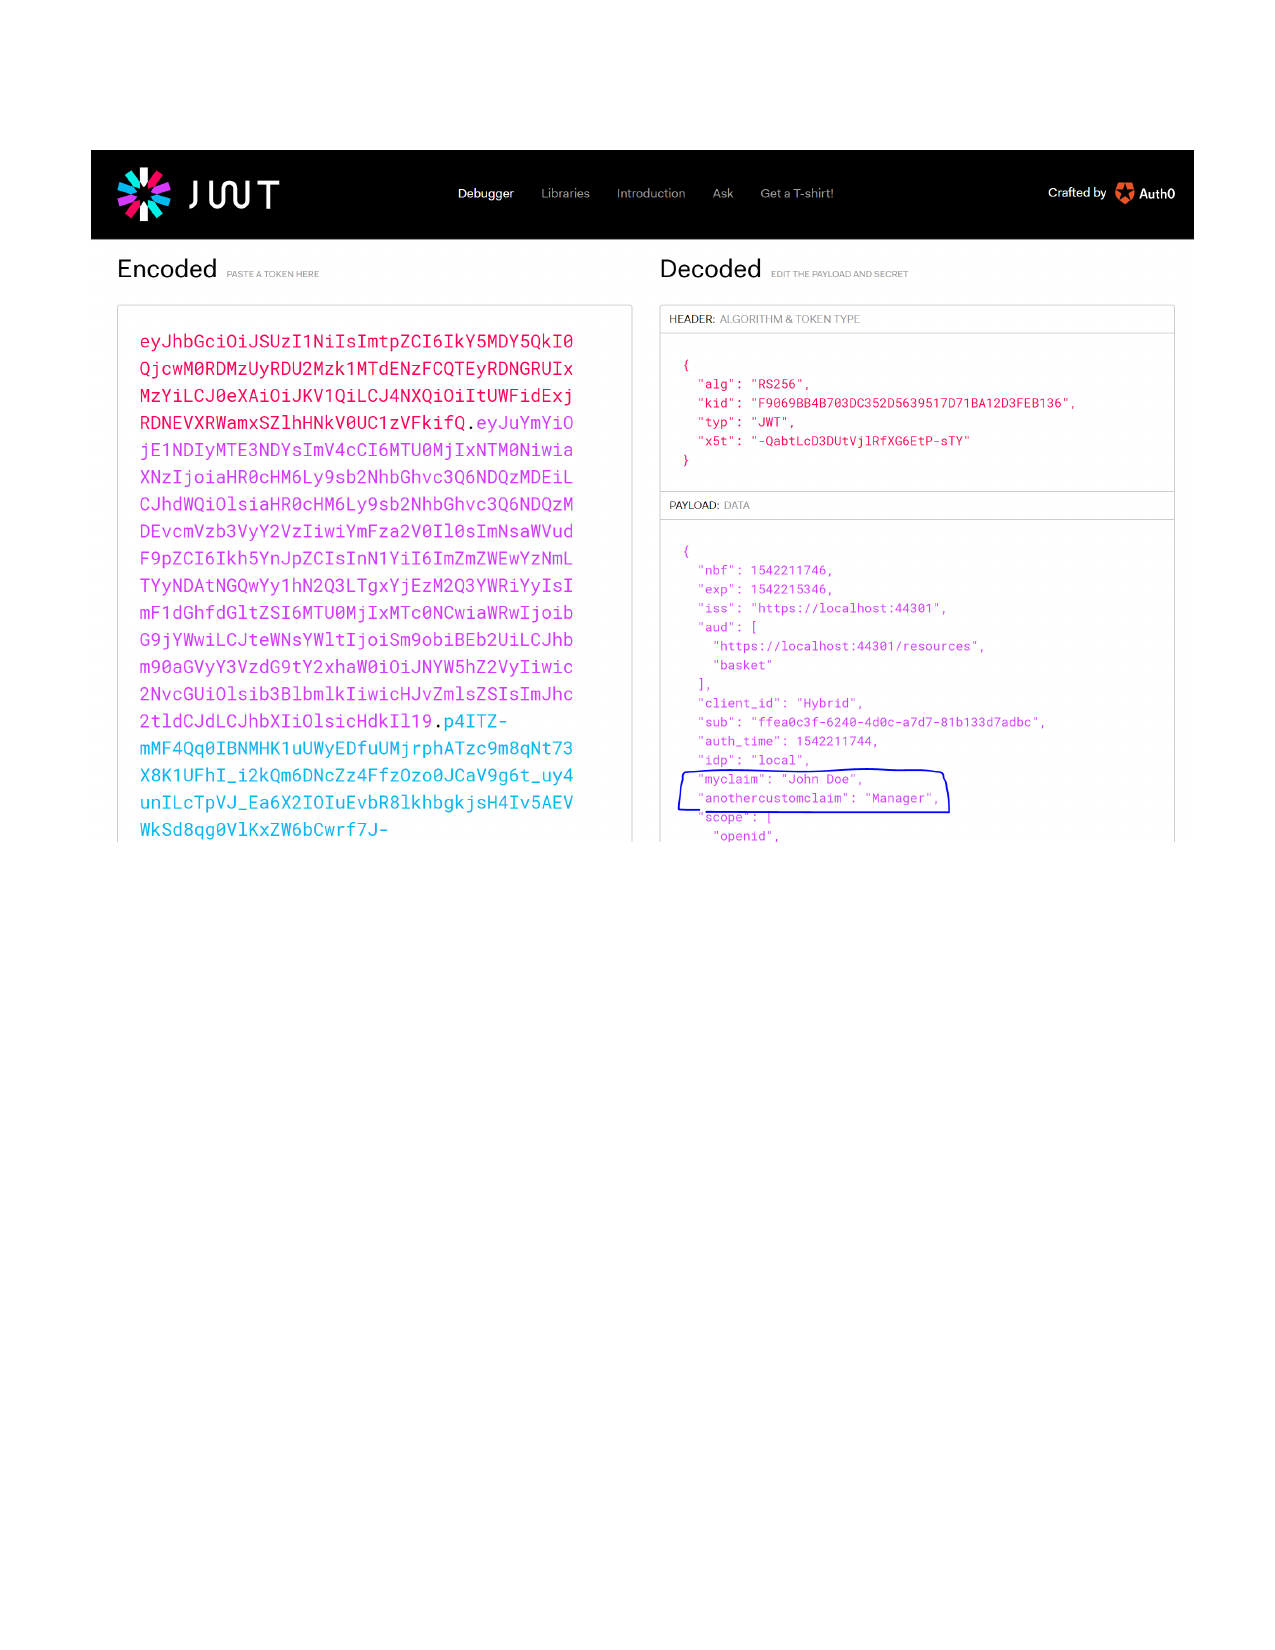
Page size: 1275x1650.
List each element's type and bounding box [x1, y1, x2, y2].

picture [91, 150, 1194, 842]
